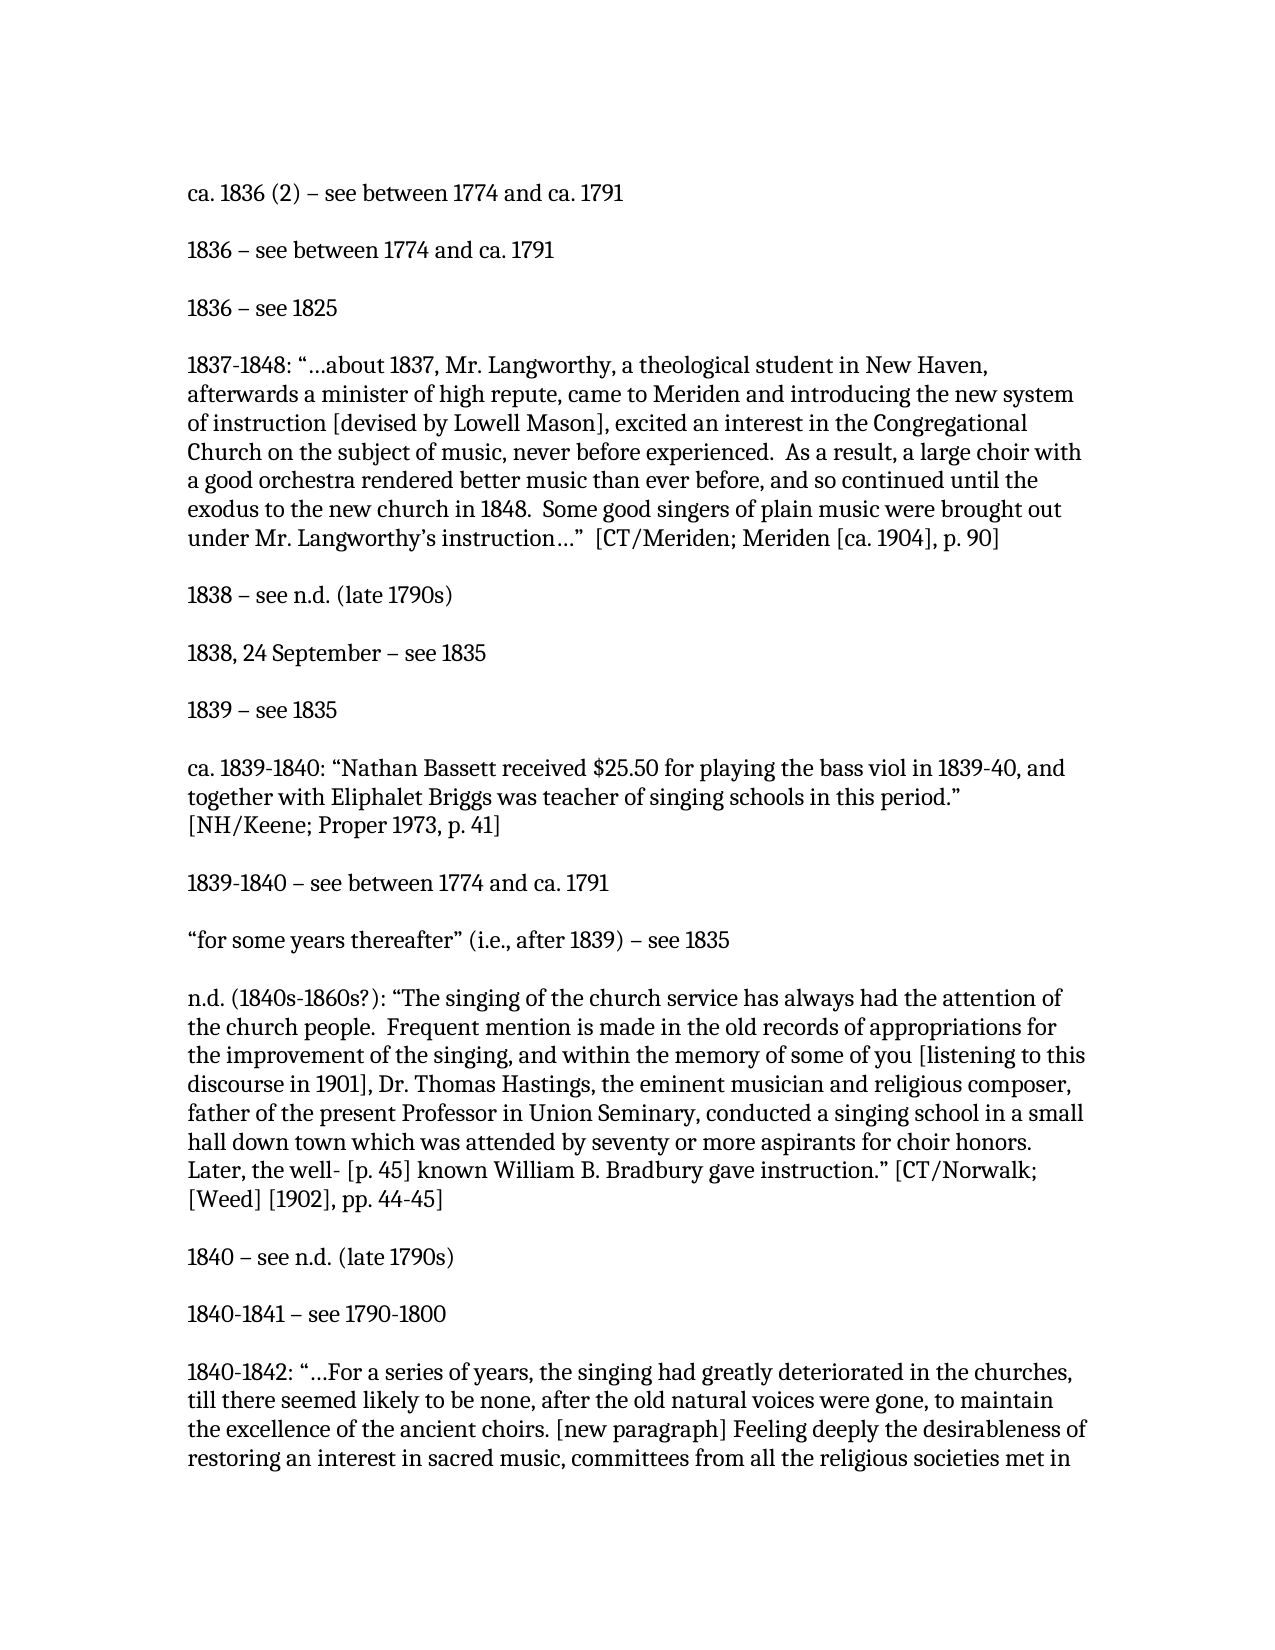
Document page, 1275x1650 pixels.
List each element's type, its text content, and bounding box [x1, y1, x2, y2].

text “for some years thereafter” (i.e., after 1839) – see 1835 [187, 926, 1087, 955]
text 1837-1848: “…about 1837, Mr. Langworthy, a theological student in New Haven, afterwards a minister of high repute, came to Meriden and introducing the new system of instruction [devised by Lowell Mason], excited an interest in the Congregational Church on the subject of music, never before experienced. As a result, a large choir with a good orchestra rendered better music than ever before, and so continued until the exodus to the new church in 1848. Some good singers of plain music were brought out under Mr. Langworthy’s instruction…” [CT/Meriden; Meriden [ca. 1904], p. 90] [187, 351, 1087, 552]
text 1838 – see n.d. (late 1790s) [187, 581, 1087, 610]
text 1839-1840 – see between 1774 and ca. 1791 [187, 869, 1087, 897]
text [187, 1357, 1087, 1472]
text 1836 – see between 1774 and ca. 1791 [187, 236, 1087, 265]
text 1838, 24 September – see 1835 [187, 639, 1087, 667]
text ca. 1839-1840: “Nathan Bassett received $25.50 for playing the bass viol in 1839-40, and together with Eliphalet Briggs was teacher of singing schools in this period.” [NH/Keene; Proper 1973, p. 41] [187, 754, 1087, 840]
text 1840-1841 – see 1790-1800 [187, 1300, 1087, 1329]
text 1840 – see n.d. (late 1790s) [187, 1242, 1087, 1271]
text ca. 1836 (2) – see between 1774 and ca. 1791 [187, 179, 1087, 207]
text 1839 – see 1835 [187, 696, 1087, 725]
text n.d. (1840s-1860s?): “The singing of the church service has always had the attention of the church people. Frequent mention is made in the old records of appropriations for the improvement of the singing, and within the memory of some of you [listening to this discourse in 1901], Dr. Thomas Hastings, the eminent musician and religious composer, father of the present Professor in Union Seminary, conducted a singing school in a small hall down town which was attended by seventy or more aspirants for choir honors. Later, the well- [p. 45] known William B. Bradbury gave instruction.” [CT/Norwalk; [Weed] [1902], pp. 44-45] [187, 984, 1087, 1214]
text 1836 – see 1825 [187, 294, 1087, 322]
